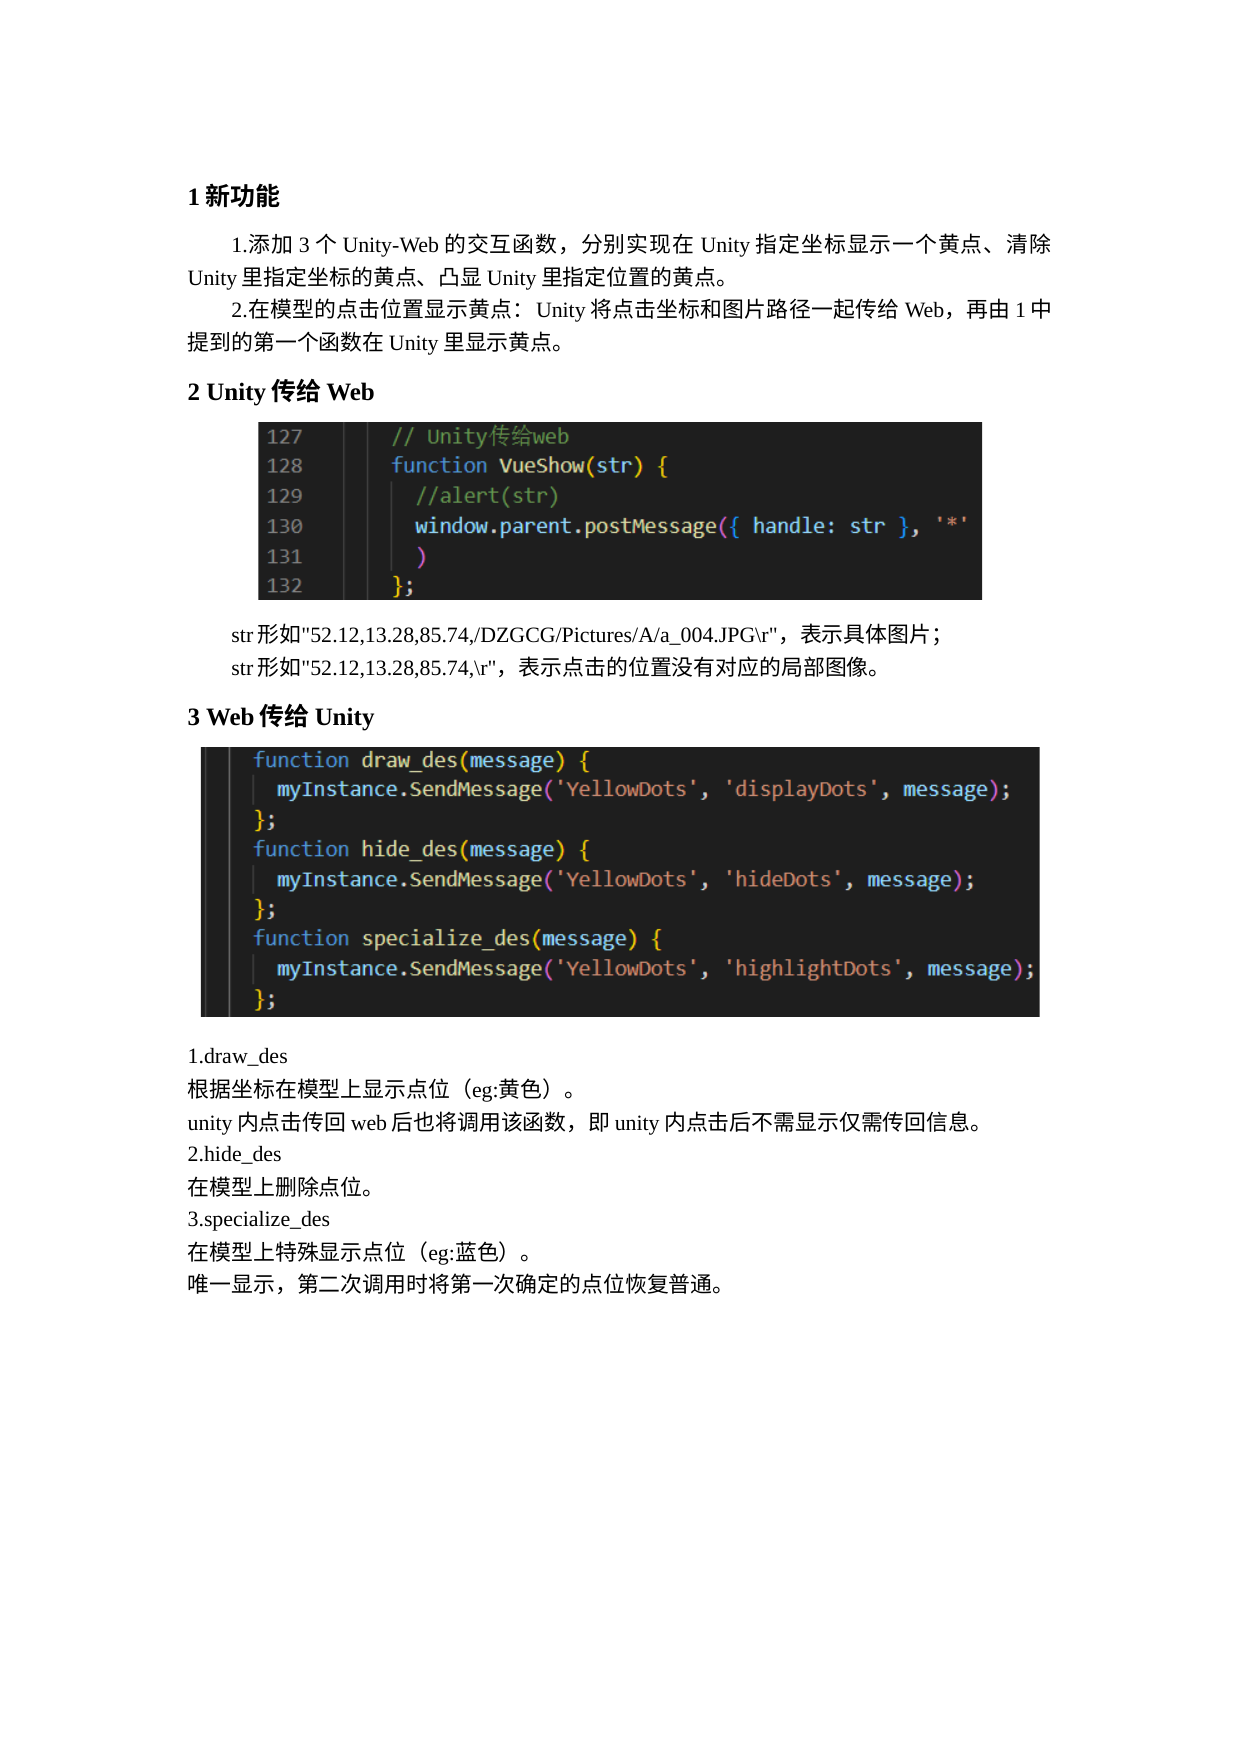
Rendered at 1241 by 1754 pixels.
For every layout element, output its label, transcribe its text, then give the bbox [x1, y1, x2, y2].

text str形如"52.12,13.28,85.74,\r"，表示点击的位置没有对应的局部图像。 [187, 649, 1053, 682]
text 3 Web传给Unity [187, 682, 1053, 747]
text 在模型上删除点位。 [187, 1169, 1053, 1202]
text 3.specialize_des [187, 1202, 1053, 1234]
text 2.hide_des [187, 1137, 1053, 1169]
text 在模型上特殊显示点位（eg:蓝色）。 [187, 1234, 1053, 1267]
text str形如"52.12,13.28,85.74,/DZGCG/Pictures/A/a_004.JPG\r"，表示具体图片； [187, 617, 1053, 649]
picture [258, 422, 983, 600]
text 唯一显示，第二次调用时将第一次确定的点位恢复普通。 [187, 1267, 1053, 1299]
text 1.添加3个Unity-Web的交互函数，分别实现在Unity指定坐标显示一个黄点、清除Unity里指定坐标的黄点、凸显Unity里指定位置的黄点。 [187, 227, 1053, 292]
text 1.draw_des [187, 1039, 1053, 1072]
text 2 Unity传给Web [187, 357, 1053, 422]
text 根据坐标在模型上显示点位（eg:黄色）。 [187, 1072, 1053, 1104]
text unity内点击传回web后也将调用该函数，即unity内点击后不需显示仅需传回信息。 [187, 1104, 1053, 1137]
text 2.在模型的点击位置显示黄点：Unity将点击坐标和图片路径一起传给Web，再由1中提到的第一个函数在Unity里显示黄点。 [187, 292, 1053, 357]
text 1新功能 [187, 162, 1053, 227]
picture [200, 747, 1040, 1017]
